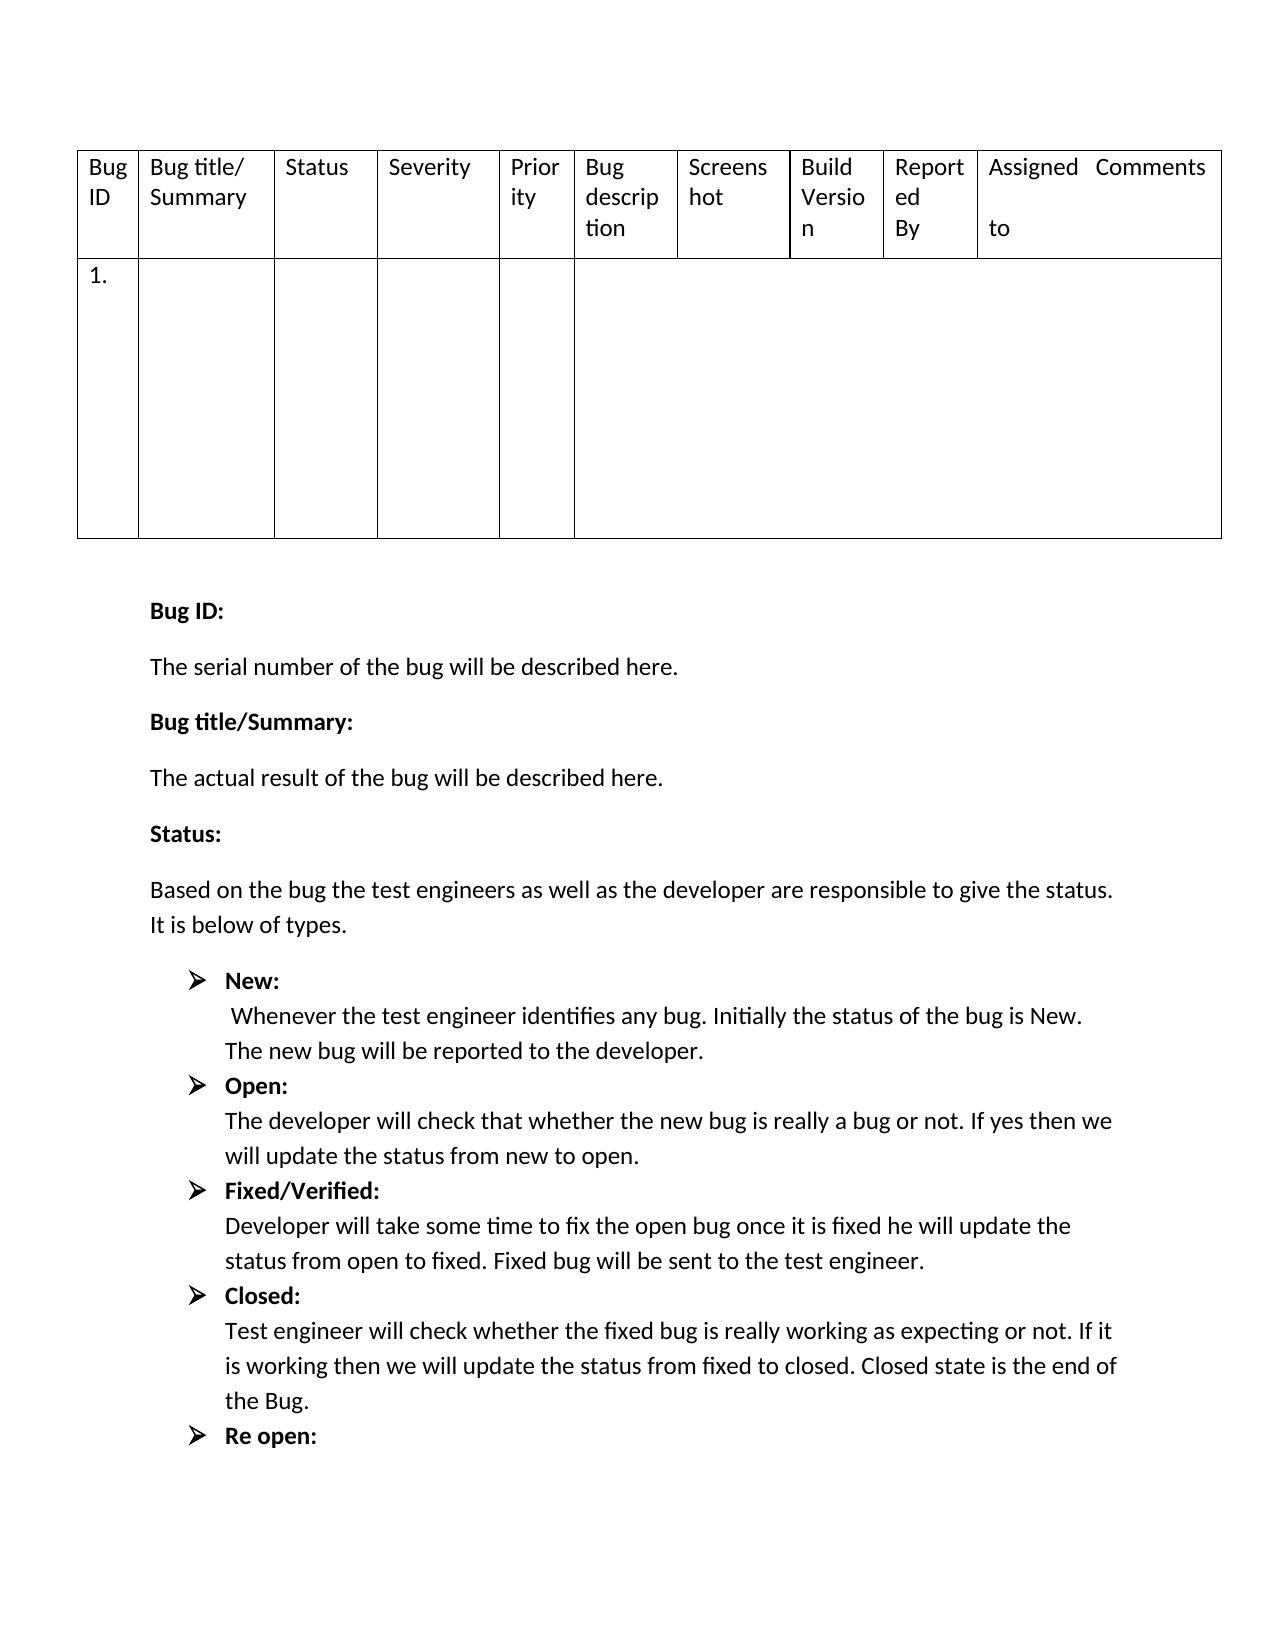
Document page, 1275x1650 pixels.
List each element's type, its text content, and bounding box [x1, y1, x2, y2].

list Open: [187, 1070, 1125, 1100]
list Closed: [187, 1280, 1125, 1310]
table_header Severity [378, 151, 499, 258]
table_header Reported By [884, 151, 977, 258]
list Re open: [187, 1420, 1125, 1450]
table_header Bug title/ Summary [139, 151, 274, 258]
list Test engineer will check whether the fixed bug is really working as expecting or not. If it is working then we will update the status from fixed to closed. Closed state is the end of the Bug. [225, 1315, 1125, 1415]
table_header Bug description [575, 151, 677, 258]
text The actual result of the bug will be described here. [150, 762, 1125, 793]
table_cell [139, 259, 274, 538]
text Bug title/Summary: [150, 706, 1125, 737]
table_header Assigned Comments to [978, 151, 1221, 258]
table_cell [378, 259, 499, 538]
table_header Priority [500, 151, 574, 258]
table_header Status [275, 151, 377, 258]
list Fixed/Verified: [187, 1175, 1125, 1205]
list Developer will take some time to fix the open bug once it is fixed he will update the status from open to fixed. Fixed bug will be sent to the test engineer. [225, 1210, 1125, 1275]
table_header Bug ID [78, 151, 138, 258]
table_cell [275, 259, 377, 538]
table_cell [575, 259, 1221, 538]
list Whenever the test engineer identifies any bug. Initially the status of the bug is New. The new bug will be reported to the developer. [225, 1000, 1125, 1065]
text Based on the bug the test engineers as well as the developer are responsible to give the status. It is below of types. [150, 874, 1125, 939]
text The serial number of the bug will be described here. [150, 651, 1125, 681]
text Bug ID: [150, 595, 1125, 625]
table_header Screenshot [678, 151, 789, 258]
table_cell 1. [78, 259, 138, 538]
list New: [187, 965, 1125, 995]
table_cell [500, 259, 574, 538]
text Status: [150, 818, 1125, 849]
table_header Build Version [791, 151, 883, 258]
list The developer will check that whether the new bug is really a bug or not. If yes then we will update the status from new to open. [225, 1105, 1125, 1170]
